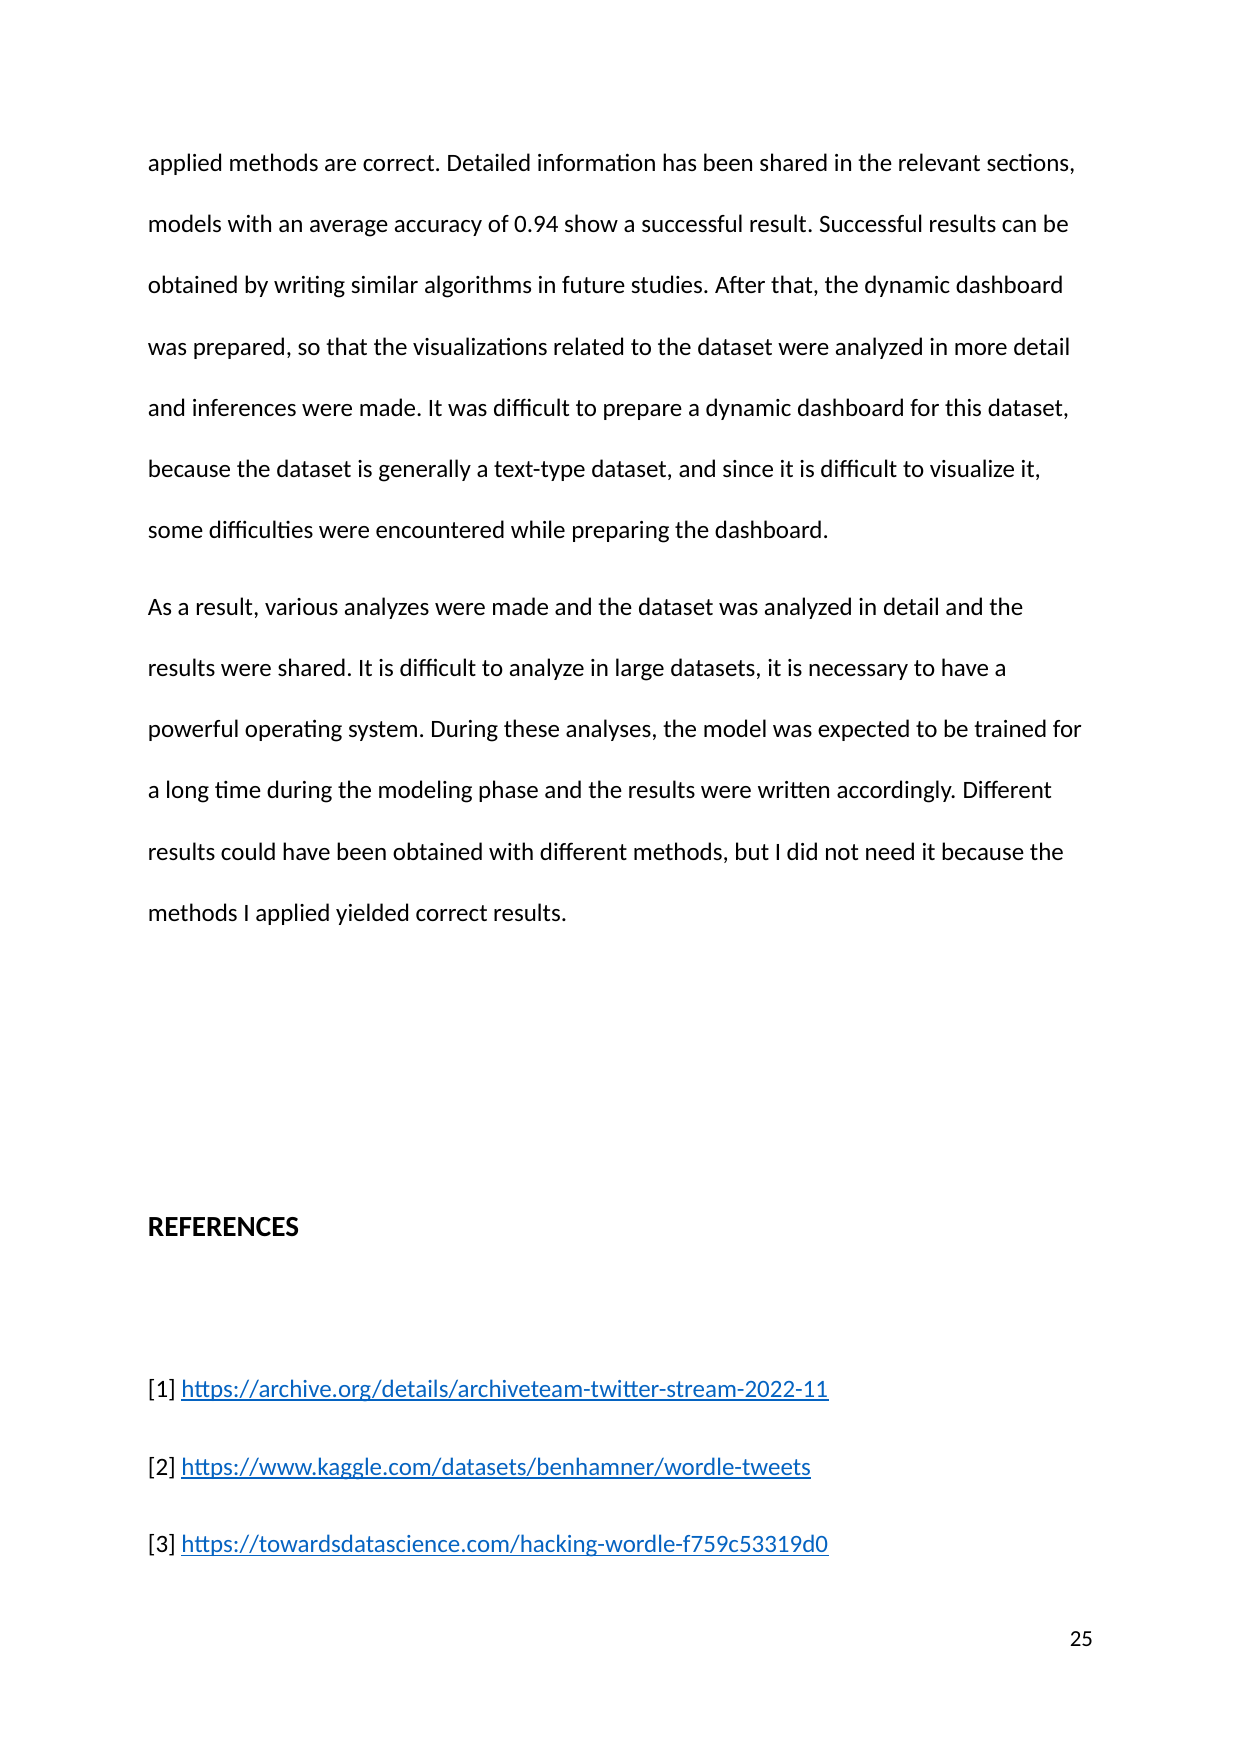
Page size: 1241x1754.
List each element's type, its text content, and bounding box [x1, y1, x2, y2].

text [1] https://archive.org/details/archiveteam-twitter-stream-2022-11 [148, 1373, 1093, 1404]
text [3] https://towardsdatascience.com/hacking-wordle-f759c53319d0 [148, 1529, 1093, 1559]
text [2] https://www.kaggle.com/datasets/benhamner/wordle-tweets [148, 1451, 1093, 1481]
text REFERENCES [148, 1208, 1093, 1243]
text As a result, various analyzes were made and the dataset was analyzed in detail and the results were shared. It is difficult to analyze in large datasets, it is necessary to have a powerful operating system. During these analyses, the model was expected to be trained for a long time during the modeling phase and the results were written accordingly. Different results could have been obtained with different methods, but I did not need it because the methods I applied yielded correct results. [148, 592, 1093, 927]
